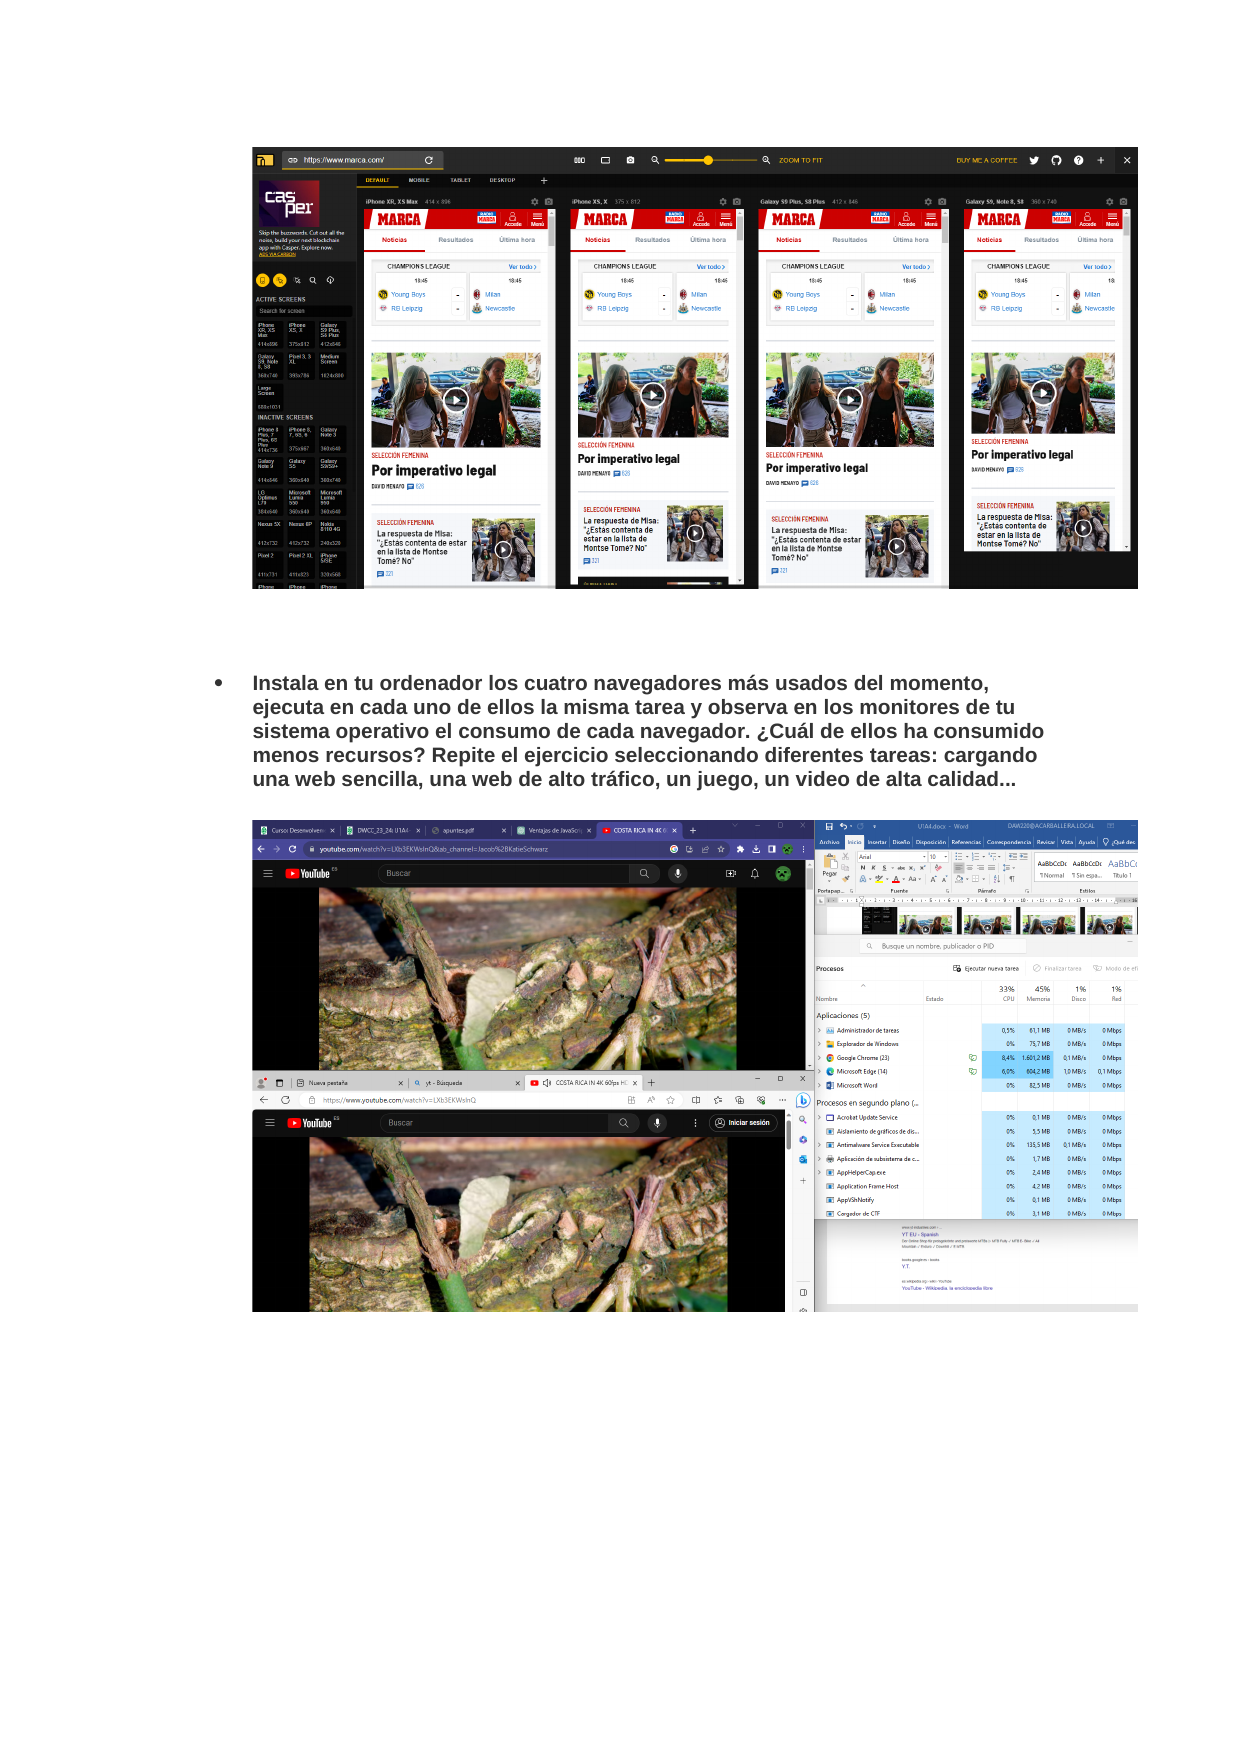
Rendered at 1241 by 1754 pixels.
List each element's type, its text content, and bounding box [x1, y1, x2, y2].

picture [252, 820, 1138, 1312]
list Instala en tu ordenador los cuatro navegadores más usados del momento, ejecuta en cada uno de ellos la misma tarea y observa en los monitores de tu sistema operativo el consumo de cada navegador. ¿Cuál de ellos ha consumido menos recursos? Repite el ejercicio seleccionando diferentes tareas: cargando una web sencilla, una web de alto tráfico, un juego, un video de alta calidad... [215, 671, 1063, 791]
picture [252, 147, 1138, 589]
